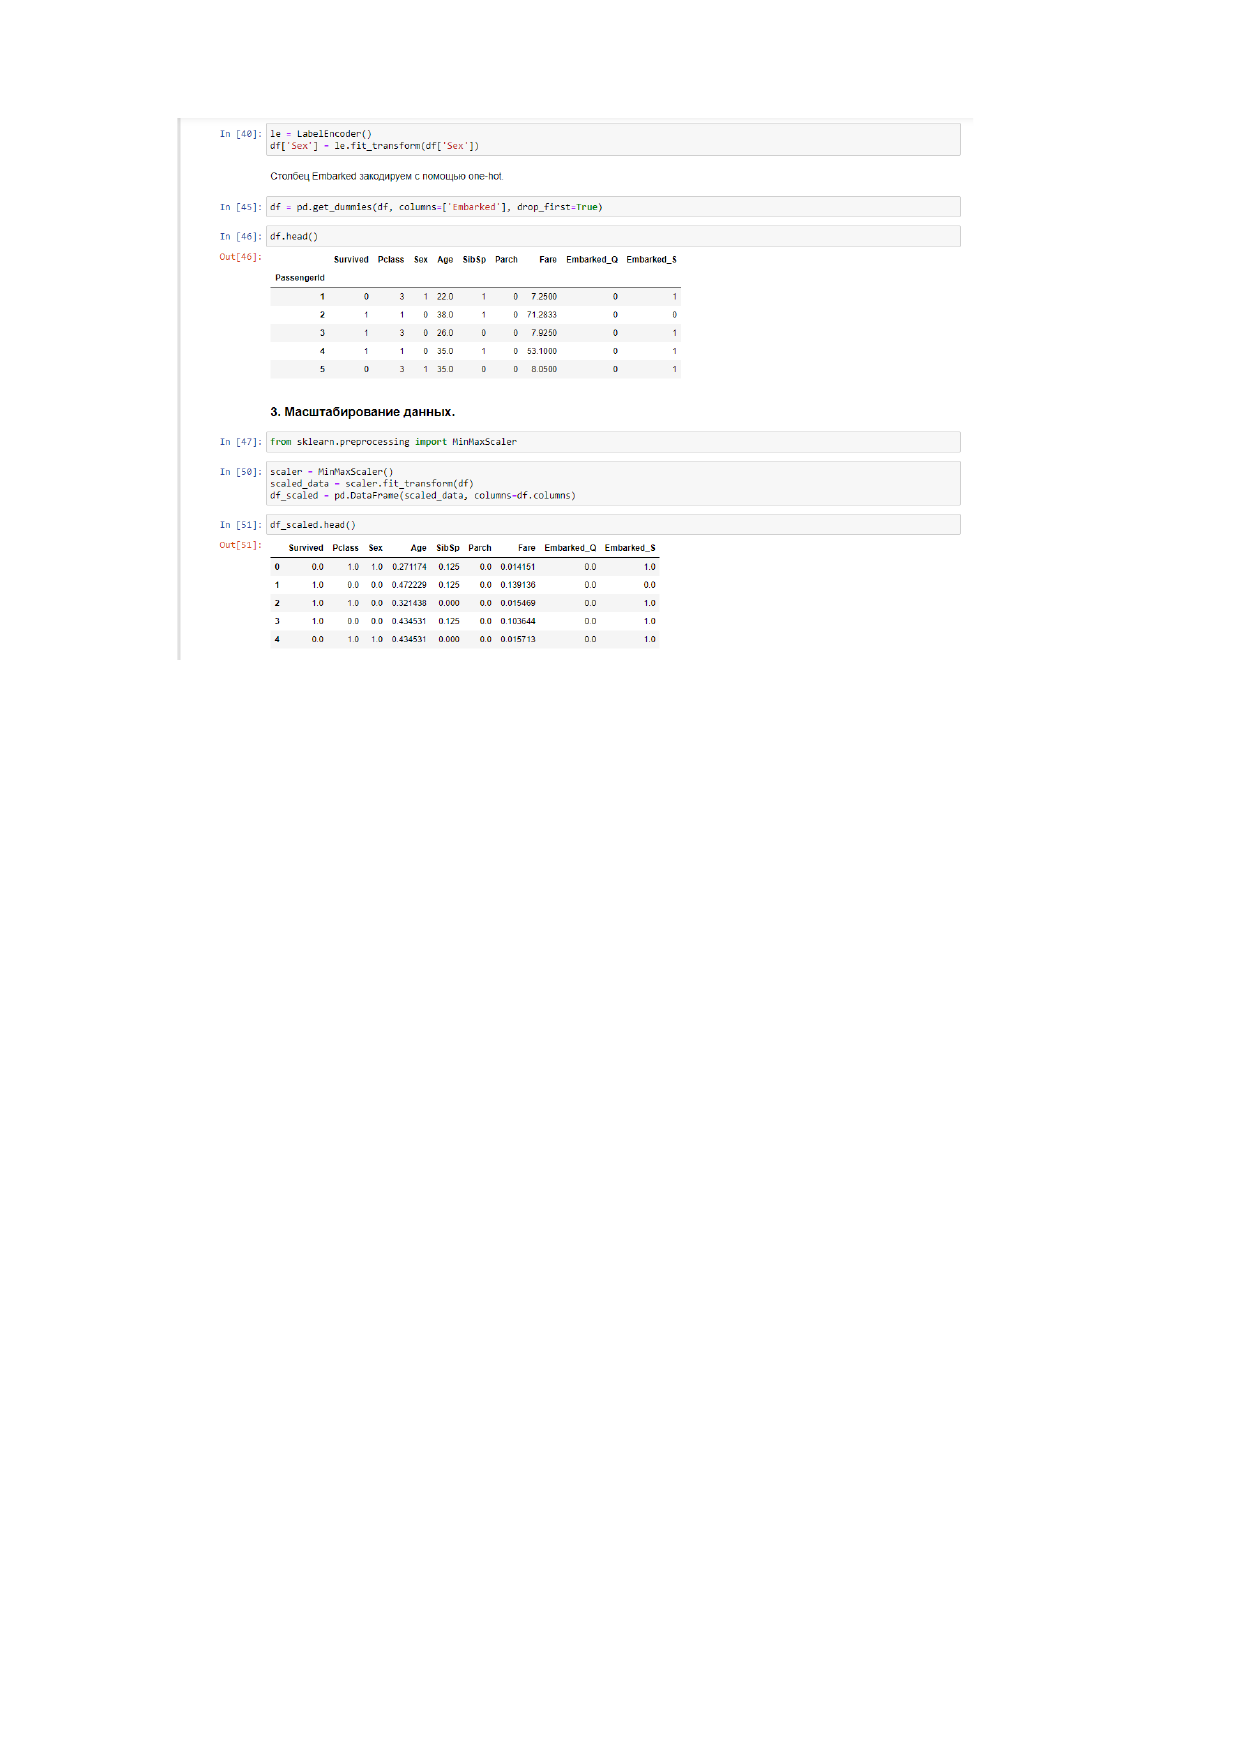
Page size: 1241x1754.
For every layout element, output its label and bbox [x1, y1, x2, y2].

picture [177, 118, 974, 660]
